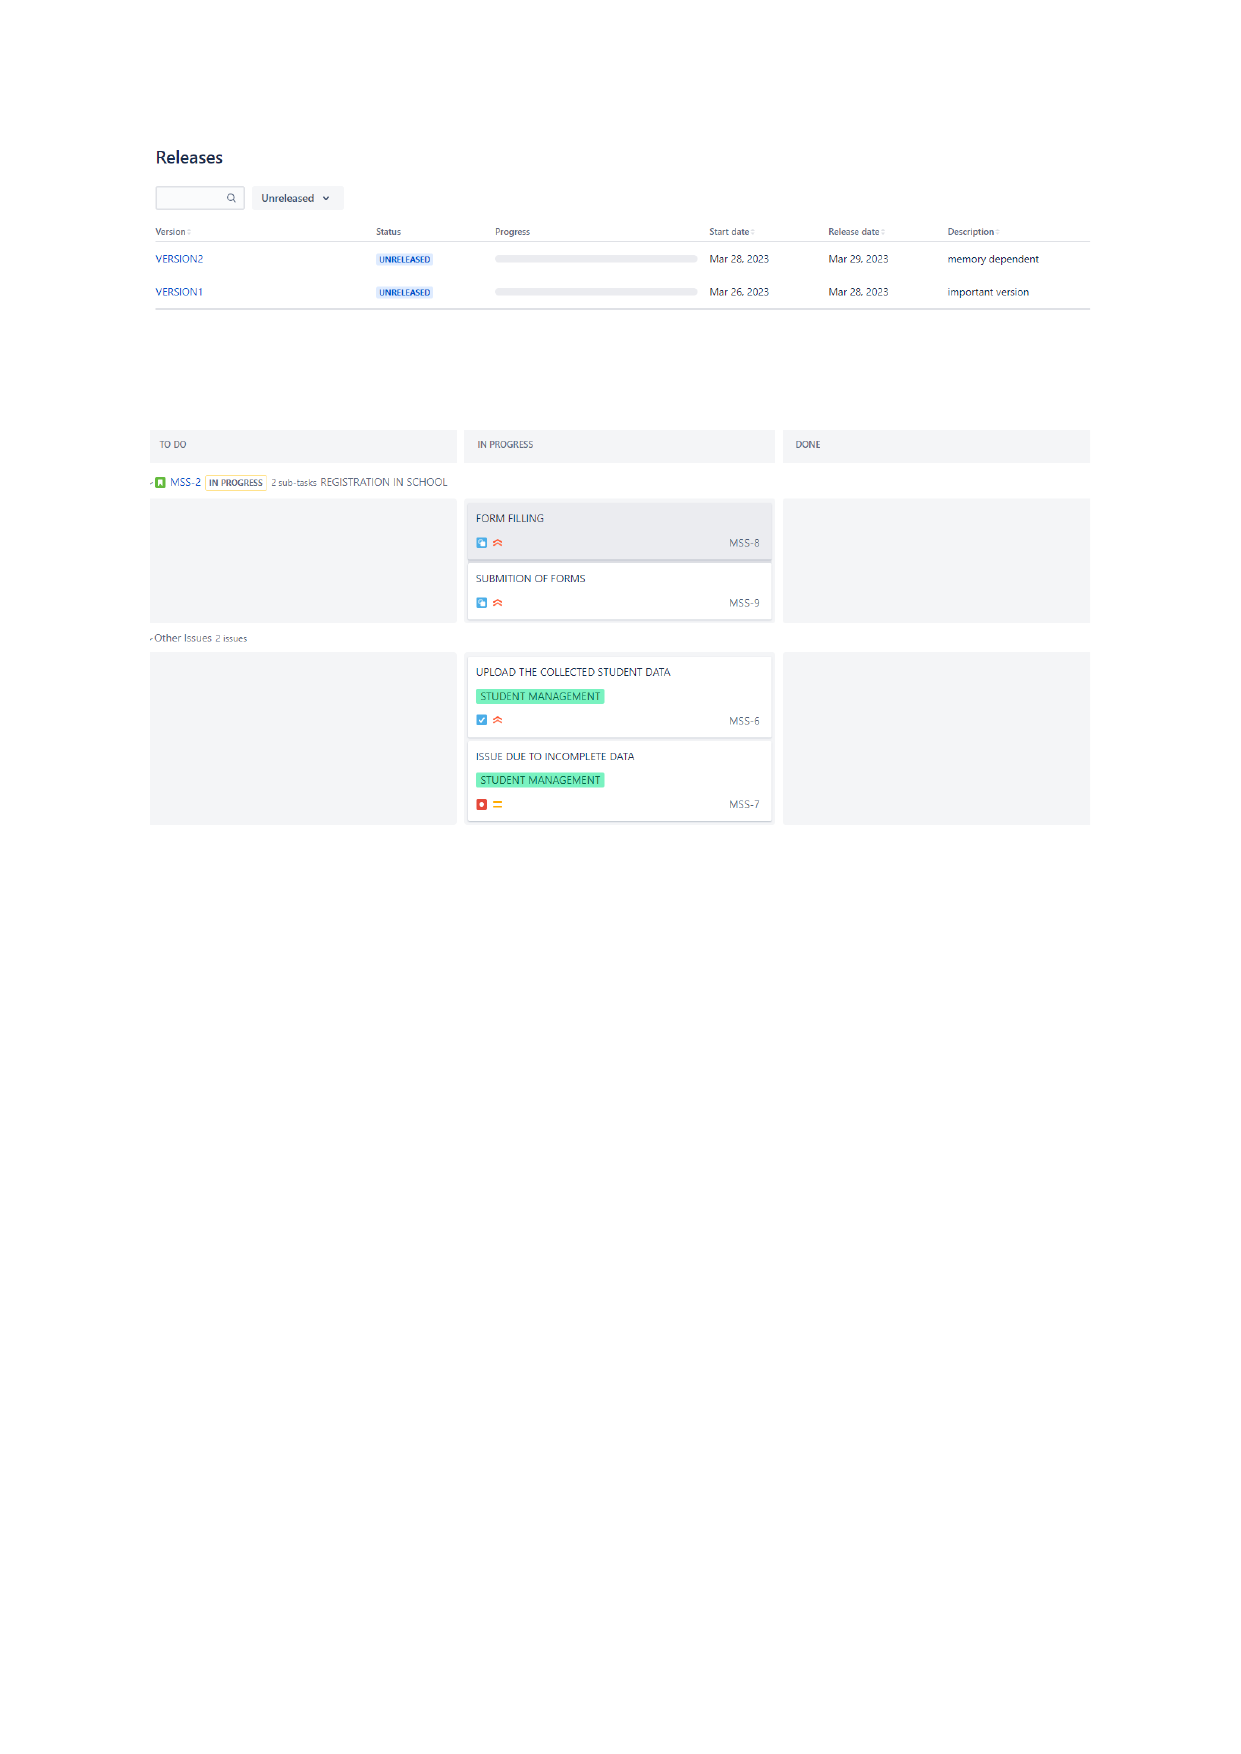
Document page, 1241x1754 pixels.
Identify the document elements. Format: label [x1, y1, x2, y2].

picture [150, 430, 1091, 842]
picture [150, 150, 1091, 365]
